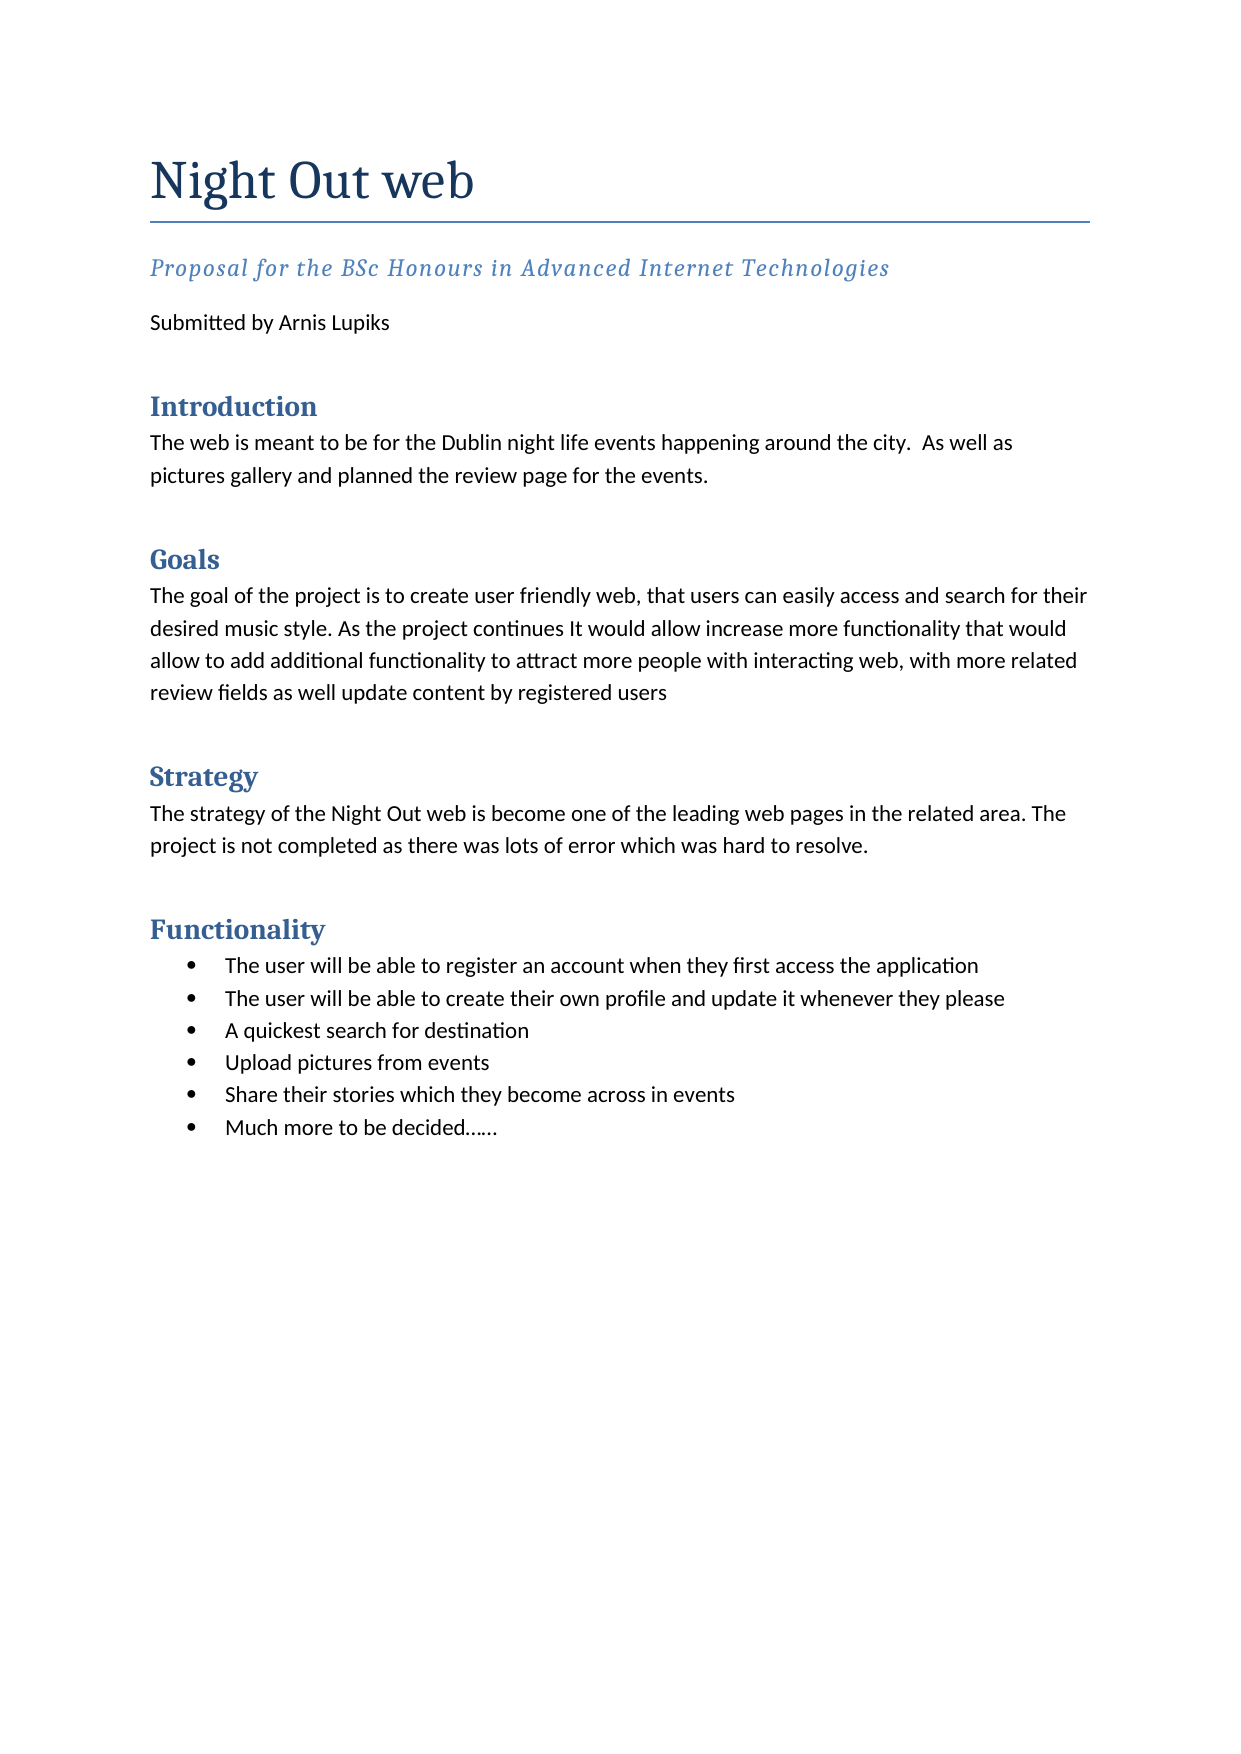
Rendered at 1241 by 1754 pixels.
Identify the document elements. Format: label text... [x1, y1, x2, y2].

subtitle Strategy [150, 760, 1090, 794]
list Upload pictures from events [187, 1048, 1090, 1076]
subtitle Proposal for the BSc Honours in Advanced Internet Technologies [150, 254, 1090, 283]
list Much more to be decided…… [187, 1113, 1090, 1141]
list The user will be able to create their own profile and update it whenever they please [187, 984, 1090, 1012]
title Night Out web [150, 150, 1090, 221]
text The goal of the project is to create user friendly web, that users can easily access and search for their desired music style. As the project continues It would allow increase more functionality that would allow to add additional functionality to attract more people with interacting web, with more related review fields as well update content by registered users [150, 581, 1090, 706]
list A quickest search for destination [187, 1016, 1090, 1044]
text The strategy of the Night Out web is become one of the leading web pages in the related area. The project is not completed as there was lots of error which was hard to resolve. [150, 799, 1090, 859]
list Share their stories which they become across in events [187, 1080, 1090, 1108]
list The user will be able to register an account when they first access the application [187, 952, 1090, 980]
subtitle Functionality [150, 913, 1090, 947]
text The web is meant to be for the Dublin night life events happening around the city. As well as pictures gallery and planned the review page for the events. [150, 428, 1090, 489]
subtitle Goals [150, 543, 1090, 576]
subtitle Introduction [150, 390, 1090, 423]
text Submitted by Arnis Lupiks [150, 308, 1090, 336]
